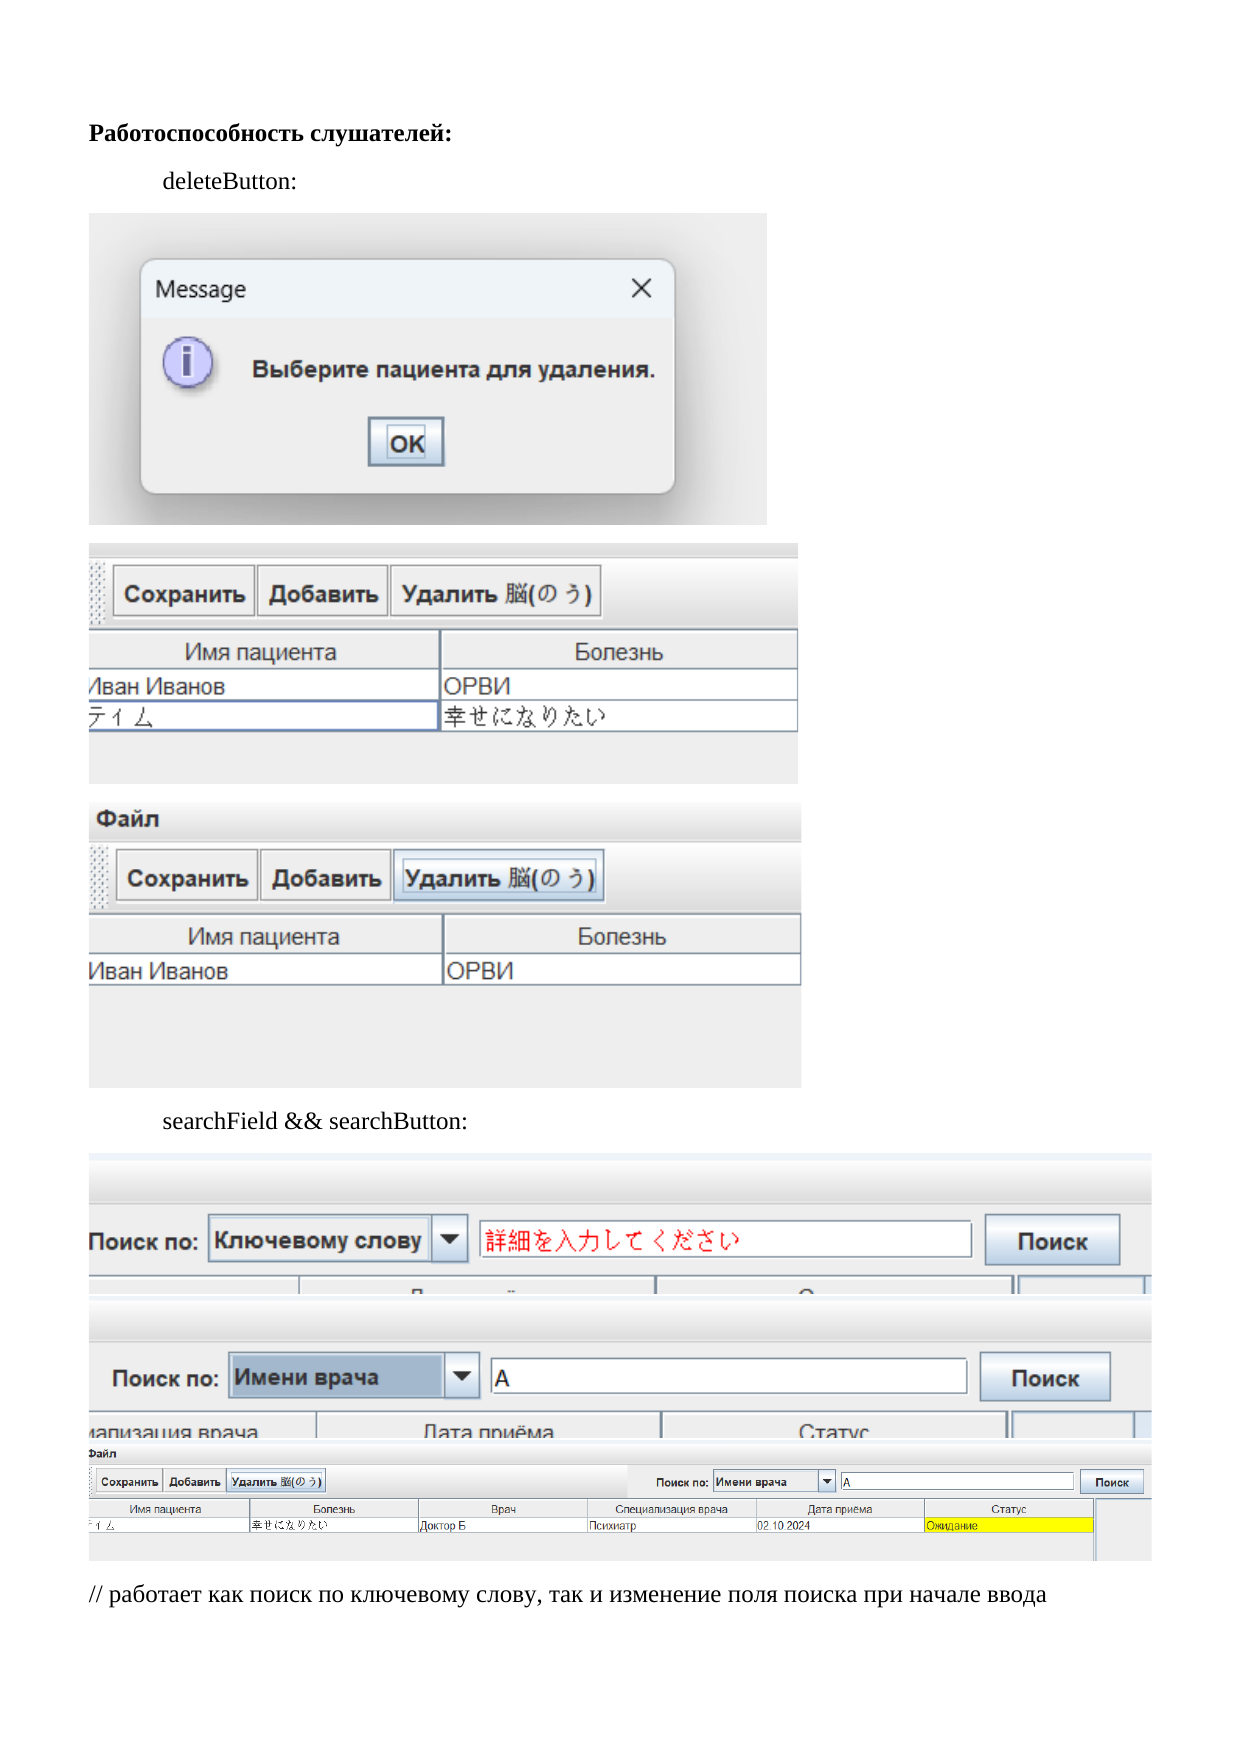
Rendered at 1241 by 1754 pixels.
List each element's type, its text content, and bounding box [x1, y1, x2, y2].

text Работоспособность слушателей: [89, 118, 1152, 147]
picture [88, 213, 767, 525]
picture [88, 1440, 1152, 1561]
picture [88, 1296, 1152, 1438]
picture [88, 1153, 1152, 1294]
picture [88, 802, 802, 1088]
text searchField && searchButton: [89, 1106, 1152, 1135]
picture [88, 543, 799, 784]
text // работает как поиск по ключевому слову, так и изменение поля поиска при начале ввода [89, 1579, 1152, 1608]
text deleteButton: [89, 166, 1152, 194]
